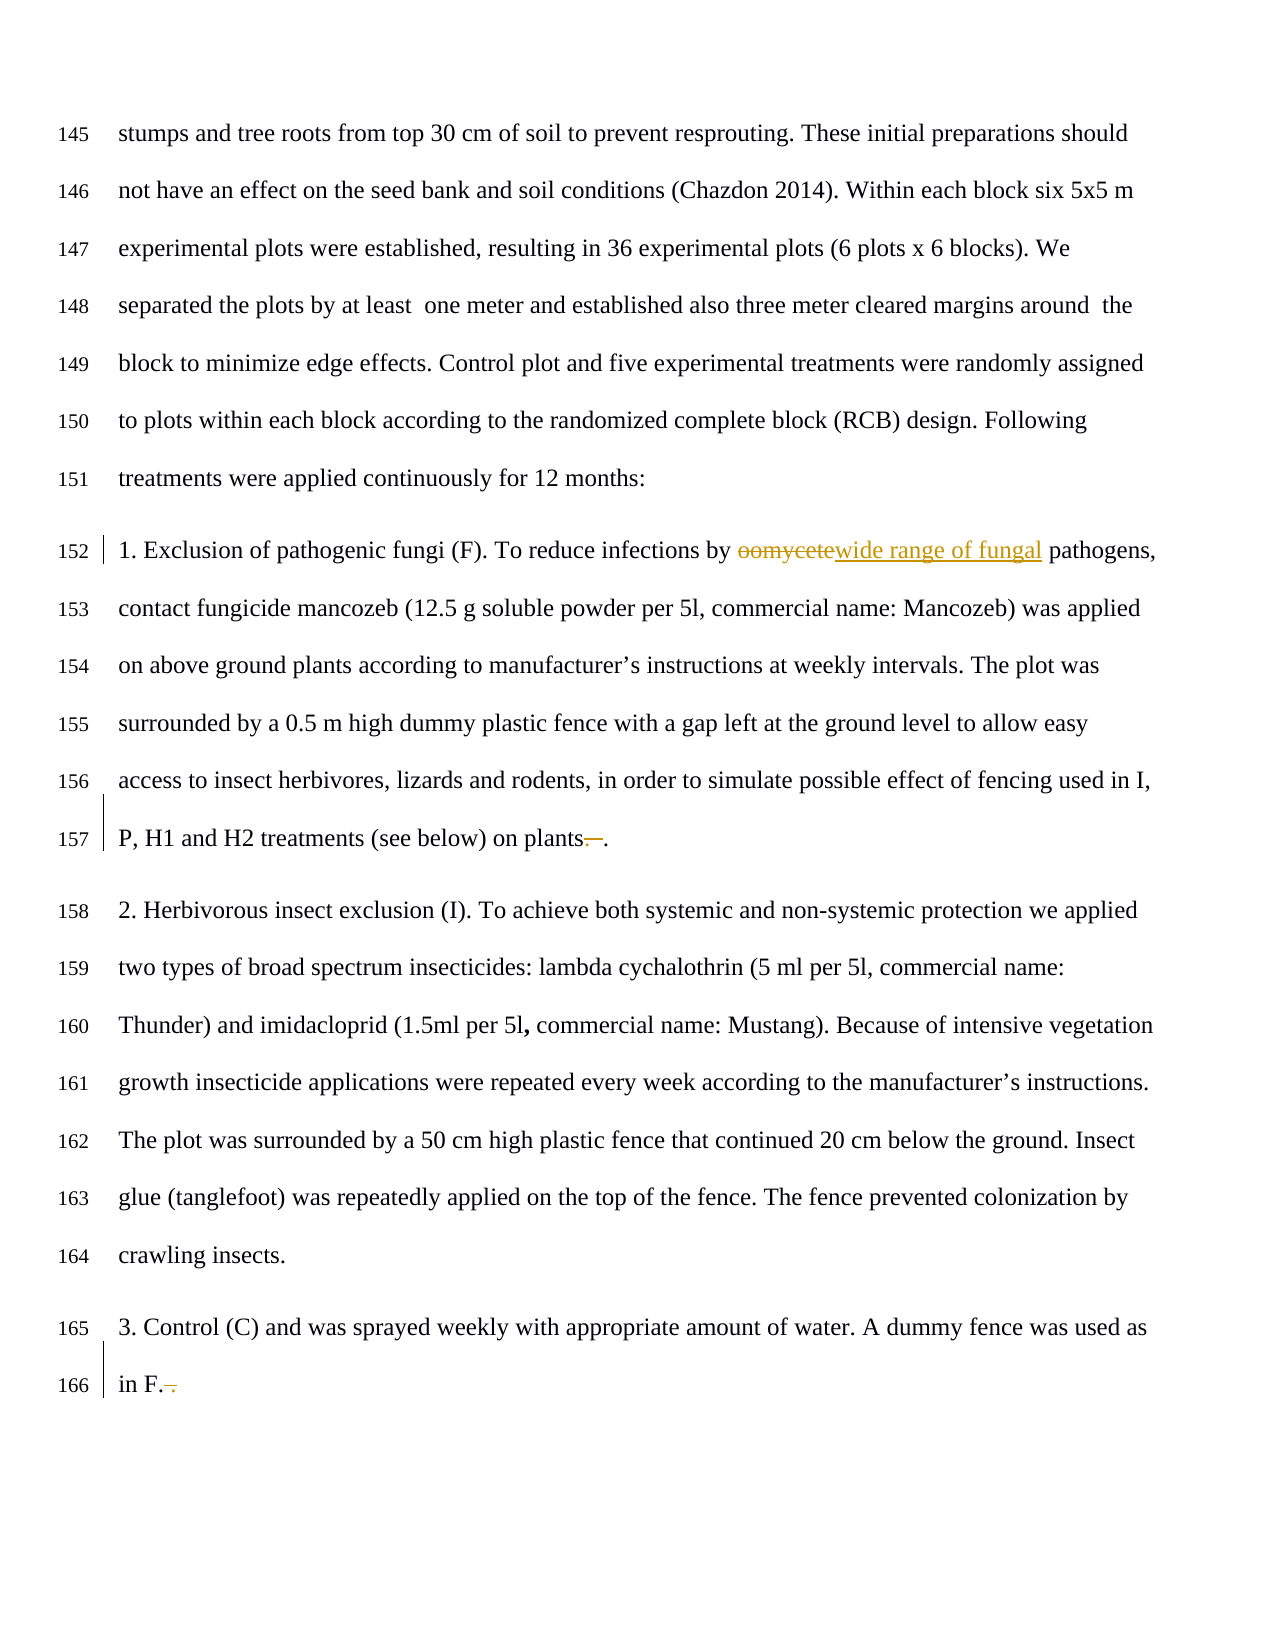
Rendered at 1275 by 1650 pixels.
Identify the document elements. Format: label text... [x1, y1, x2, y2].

text 3. Control (C) and was sprayed weekly with appropriate amount of water. A dummy fence was used as in F. [118, 1312, 1157, 1398]
text 2. Herbivorous insect exclusion (I). To achieve both systemic and non-systemic protection we applied two types of broad spectrum insecticides: lambda cychalothrin (5 ml per 5l, commercial name: Thunder) and imidacloprid (1.5ml per 5l, commercial name: Mustang). Because of intensive vegetation growth insecticide applications were repeated every week according to the manufacturer’s instructions. The plot was surrounded by a 50 cm high plastic fence that continued 20 cm below the ground. Insect glue (tanglefoot) was repeatedly applied on the top of the fence. The fence prevented colonization by crawling insects. [118, 895, 1157, 1268]
text 1. Exclusion of pathogenic fungi (F). To reduce infections by pathogens, contact fungicide mancozeb (12.5 g soluble powder per 5l, commercial name: Mancozeb) was applied on above ground plants according to manufacturer’s instructions at weekly intervals. The plot was surrounded by a 0.5 m high dummy plastic fence with a gap left at the ground level to allow easy access to insect herbivores, lizards and rodents, in order to simulate possible effect of fencing used in I, P, H1 and H2 treatments (see below) on plants. [118, 535, 1157, 851]
